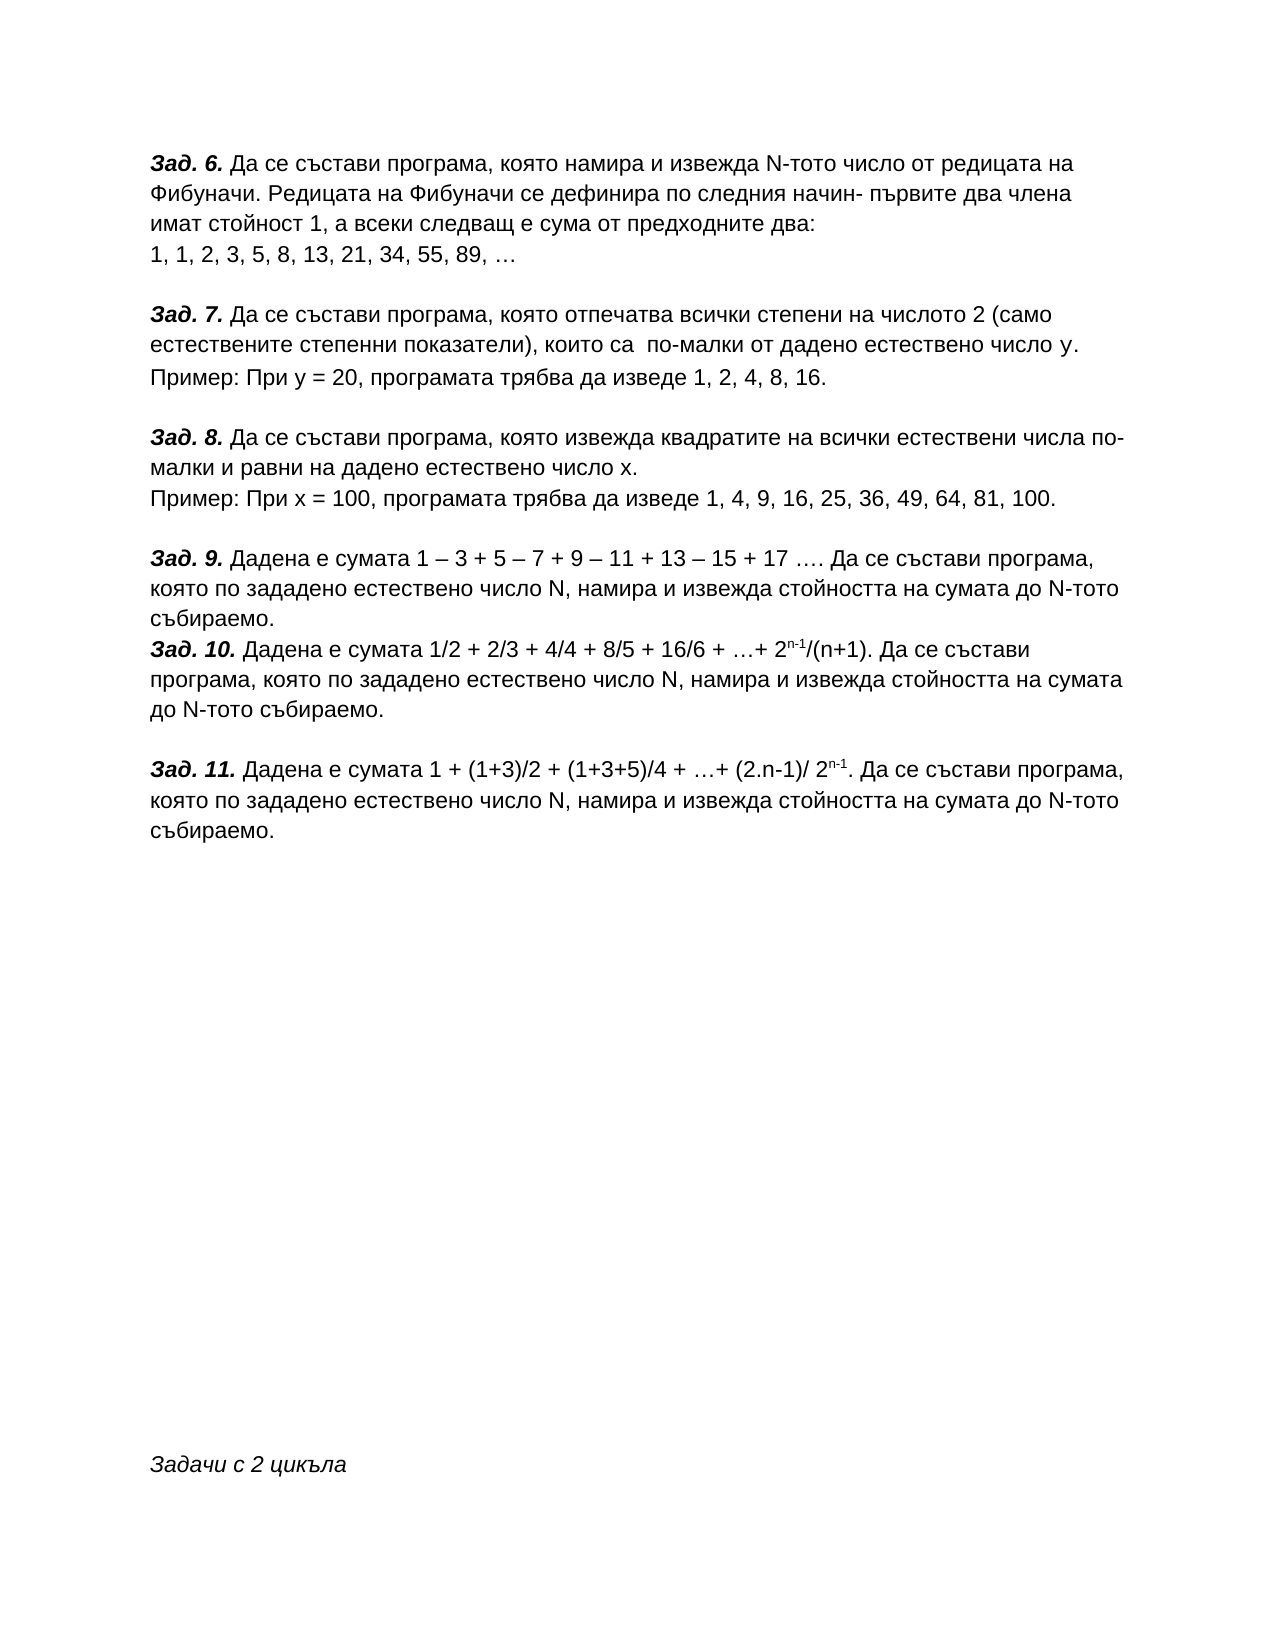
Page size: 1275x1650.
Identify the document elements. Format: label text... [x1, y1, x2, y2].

text Пример: При y = 20, програмата трябва да изведе 1, 2, 4, 8, 16. [150, 364, 1125, 390]
text Задачи с 2 цикъла [150, 1451, 1125, 1478]
text Зад. 8. Да се състави програма, която извежда квадратите на всички естествени числа по-малки и равни на дадено естествено число x. [150, 424, 1125, 481]
text Зад. 11. Дадена е сумата 1 + (1+3)/2 + (1+3+5)/4 + …+ (2.n-1)/ 2n-1. Да се състави програма, която по зададено естествено число N, намира и извежда стойността на сумата до N-тото събираемо. [150, 756, 1125, 843]
text Зад. 9. Дадена е сумата 1 – 3 + 5 – 7 + 9 – 11 + 13 – 15 + 17 …. Да се състави програма, която по зададено естествено число N, намира и извежда стойността на сумата до N-тото събираемо. [150, 545, 1125, 632]
text Зад. 10. Дадена е сумата 1/2 + 2/3 + 4/4 + 8/5 + 16/6 + …+ 2n-1/(n+1). Да се състави програма, която по зададено естествено число N, намира и извежда стойността на сумата до N-тото събираемо. [150, 636, 1125, 722]
text Зад. 6. Да се състави програма, която намира и извежда N-тото число от редицата на Фибуначи. Редицата на Фибуначи се дефинира по следния начин- първите два члена имат стойност 1, а всеки следващ е сума от предходните два: [150, 150, 1125, 237]
text Зад. 7. Да се състави програма, която отпечатва всички степени на числото 2 (само естествените степенни показатели), които са по-малки от дадено естествено число y. [150, 301, 1125, 359]
text Пример: При x = 100, програмата трябва да изведе 1, 4, 9, 16, 25, 36, 49, 64, 81, 100. [150, 484, 1125, 511]
text 1, 1, 2, 3, 5, 8, 13, 21, 34, 55, 89, … [150, 241, 1125, 267]
